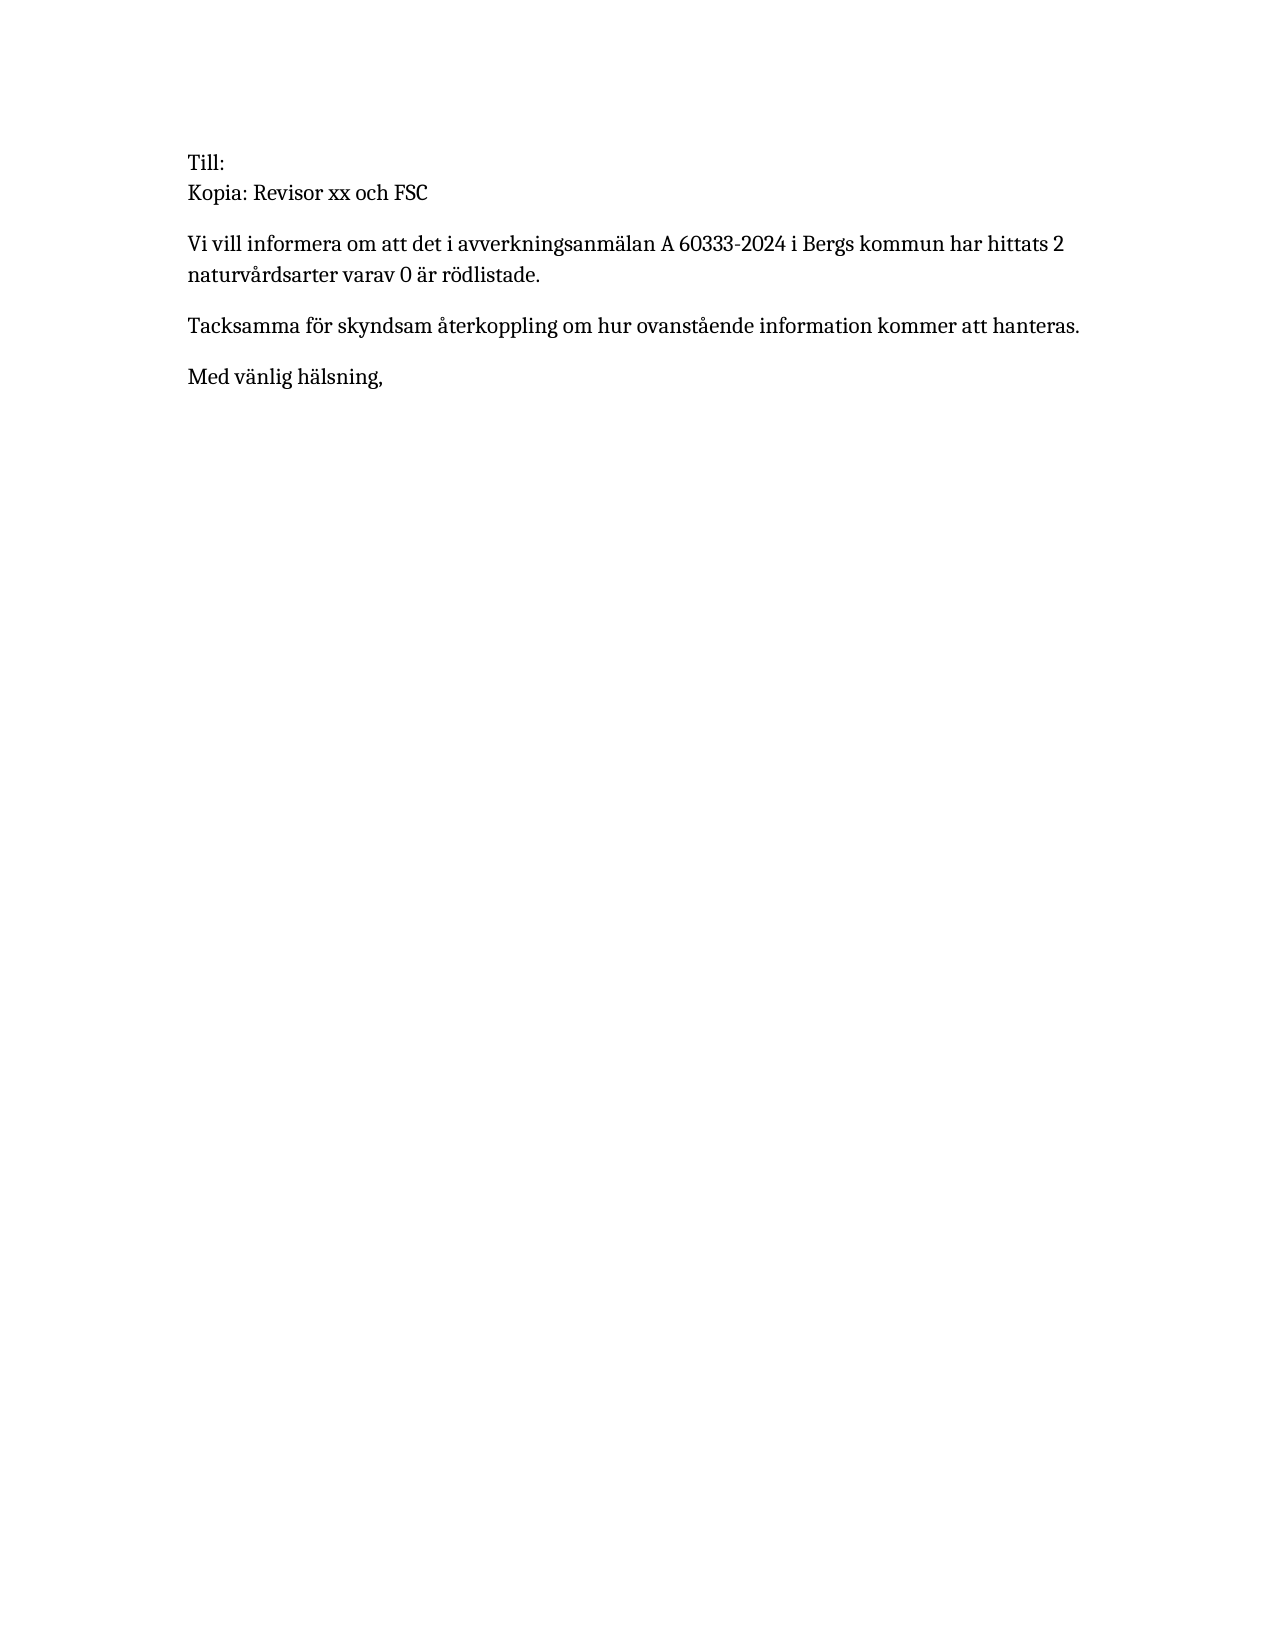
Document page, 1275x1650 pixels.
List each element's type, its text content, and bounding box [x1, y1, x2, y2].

text Till: Kopia: Revisor xx och FSC [187, 150, 1087, 207]
text Med vänlig hälsning, [187, 363, 1087, 420]
text Tacksamma för skyndsam återkoppling om hur ovanstående information kommer att hanteras. [187, 312, 1087, 339]
text Vi vill informera om att det i avverkningsanmälan A 60333-2024 i Bergs kommun har hittats 2 naturvårdsarter varav 0 är rödlistade. [187, 231, 1087, 288]
